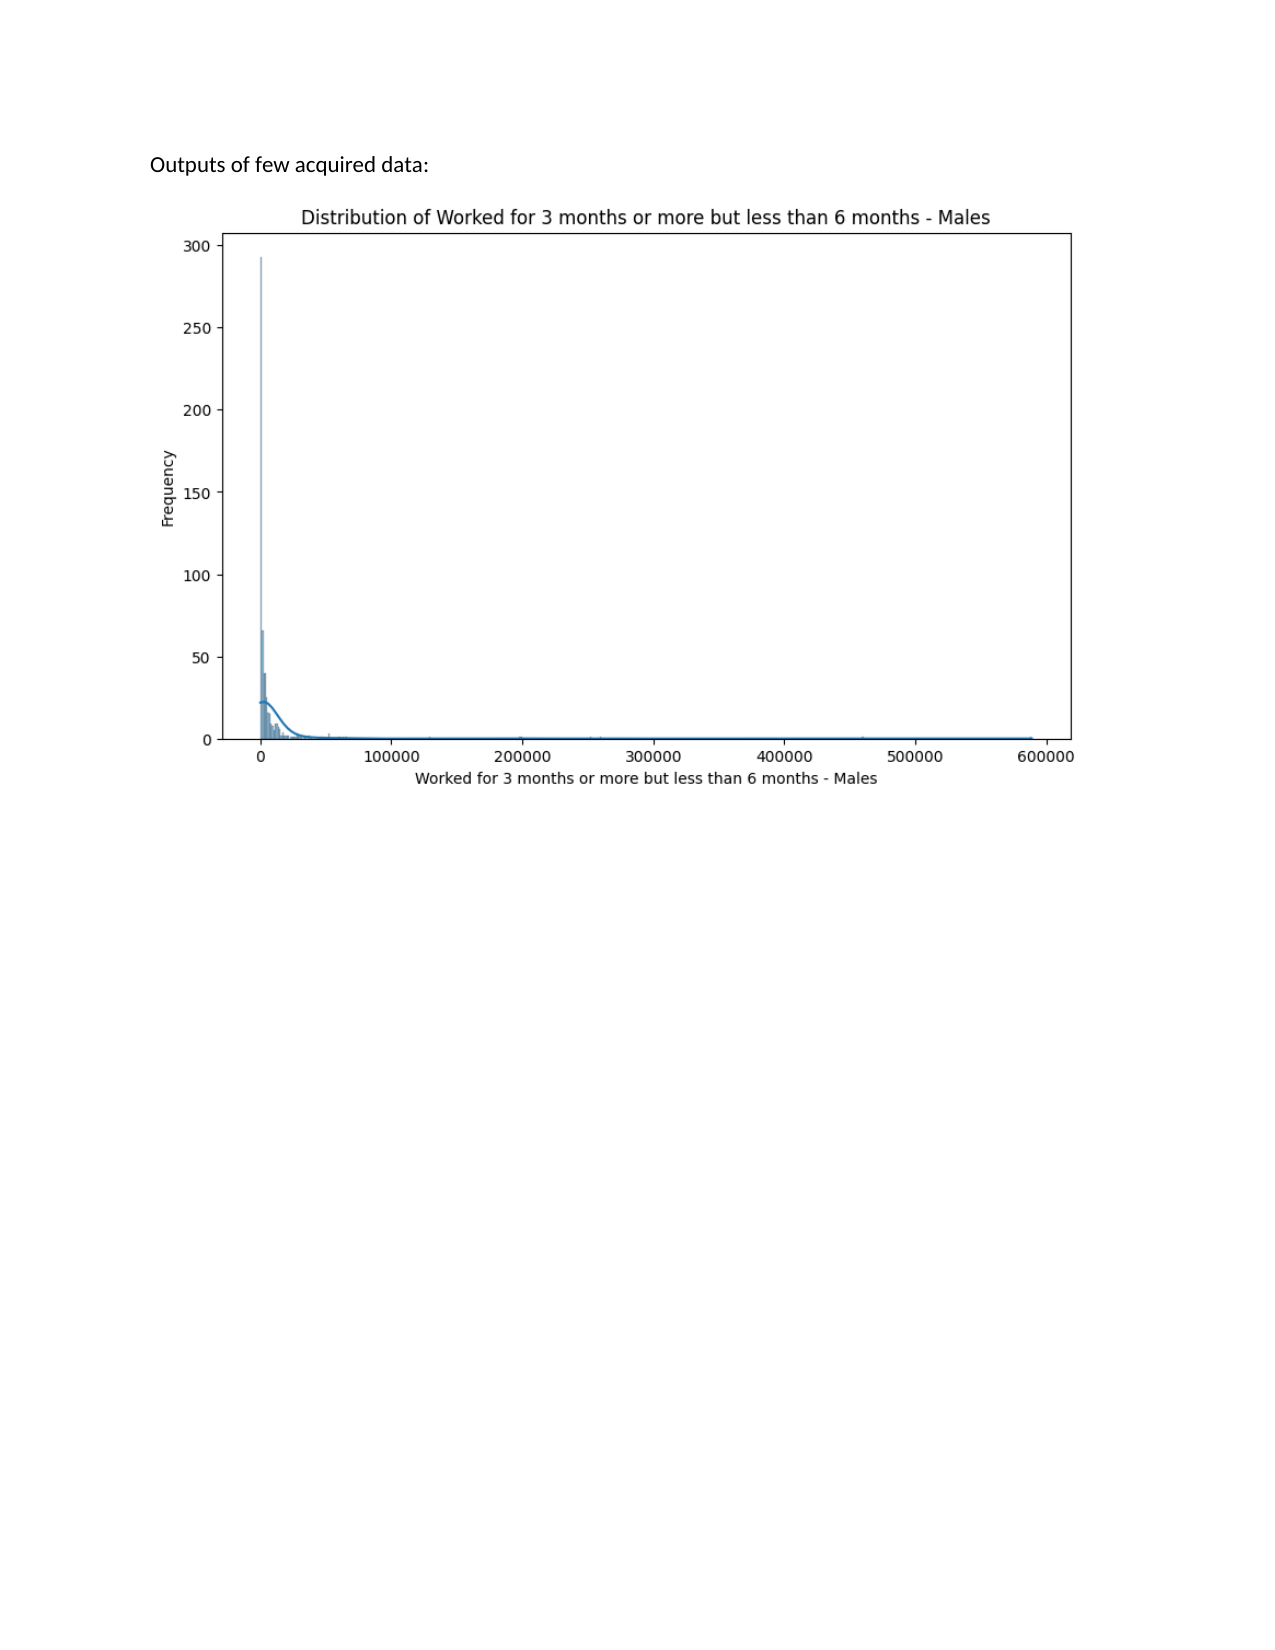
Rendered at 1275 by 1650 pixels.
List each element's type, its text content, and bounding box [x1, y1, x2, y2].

picture [150, 198, 1085, 797]
text Outputs of few acquired data: [150, 150, 1125, 178]
